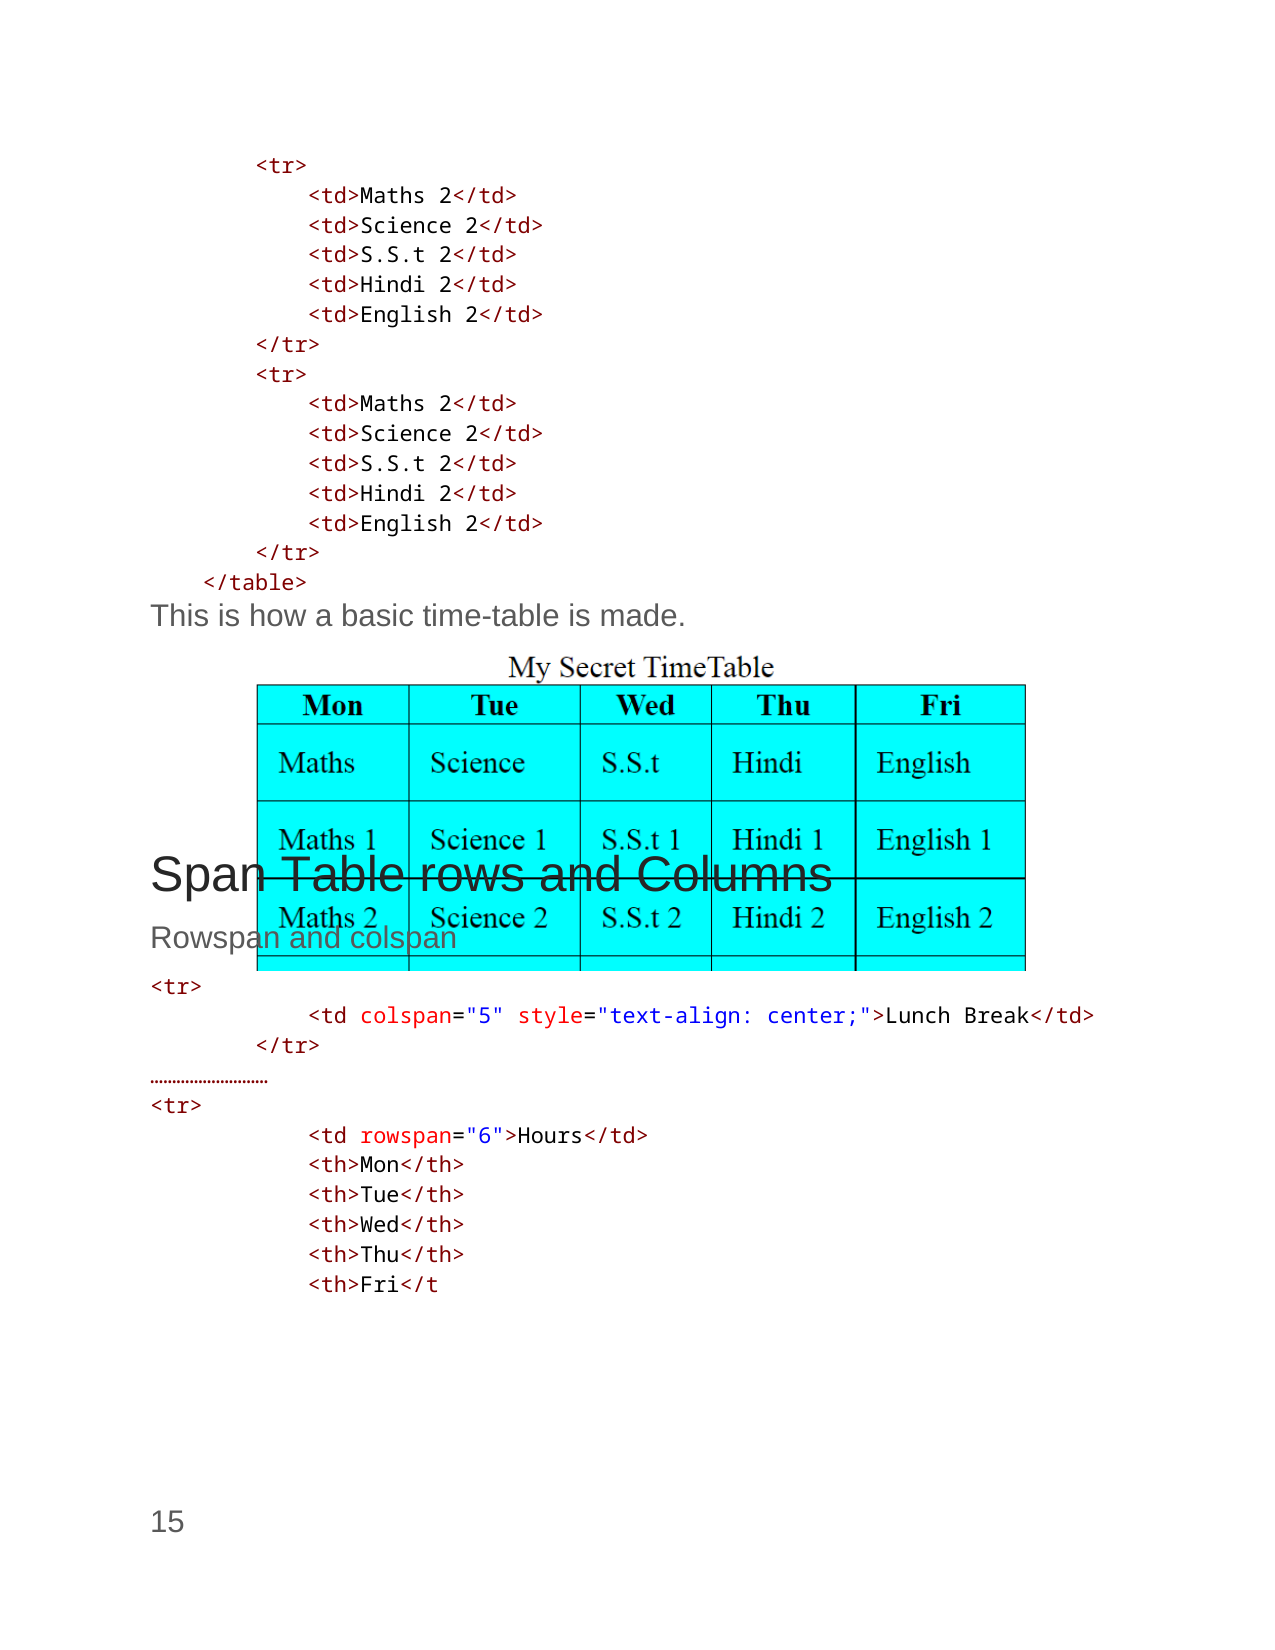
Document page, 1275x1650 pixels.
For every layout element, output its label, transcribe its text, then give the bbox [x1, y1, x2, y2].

text This is how a basic time-table is made. [150, 597, 1125, 633]
text <td rowspan="6">Hours</td> [150, 1119, 1125, 1149]
text <tr> [150, 971, 1125, 1000]
text <th>Thu</th> [150, 1239, 1125, 1268]
text <td>S.S.t 2</td> [150, 448, 1125, 478]
text </tr> [150, 537, 1125, 567]
text </table> [150, 567, 1125, 597]
text <th>Wed</th> [150, 1209, 1125, 1239]
text <td>English 2</td> [150, 299, 1125, 329]
text <tr> [150, 150, 1125, 180]
text <tr> [150, 358, 1125, 388]
text <td colspan="5" style="text-align: center;">Lunch Break</td> [150, 1000, 1125, 1030]
text <td>S.S.t 2</td> [150, 239, 1125, 269]
text <td>Science 2</td> [150, 209, 1125, 239]
text Rowspan and colspan [150, 919, 1125, 955]
text ……………………… [150, 1060, 1125, 1090]
subtitle Span Table rows and Columns [150, 845, 1125, 902]
picture [228, 902, 1072, 919]
text <td>Science 2</td> [150, 418, 1125, 448]
text </tr> [150, 329, 1125, 358]
text <td>Maths 2</td> [150, 388, 1125, 418]
text <td>Hindi 2</td> [150, 269, 1125, 299]
text <th>Tue</th> [150, 1179, 1125, 1209]
text <th>Mon</th> [150, 1149, 1125, 1179]
text </tr> [150, 1030, 1125, 1060]
picture [228, 633, 1072, 845]
text <th>Fri</t [150, 1268, 1125, 1298]
text <td>English 2</td> [150, 507, 1125, 537]
text <td>Maths 2</td> [150, 180, 1125, 209]
picture [228, 955, 1072, 971]
text <tr> [150, 1090, 1125, 1119]
text <td>Hindi 2</td> [150, 478, 1125, 507]
